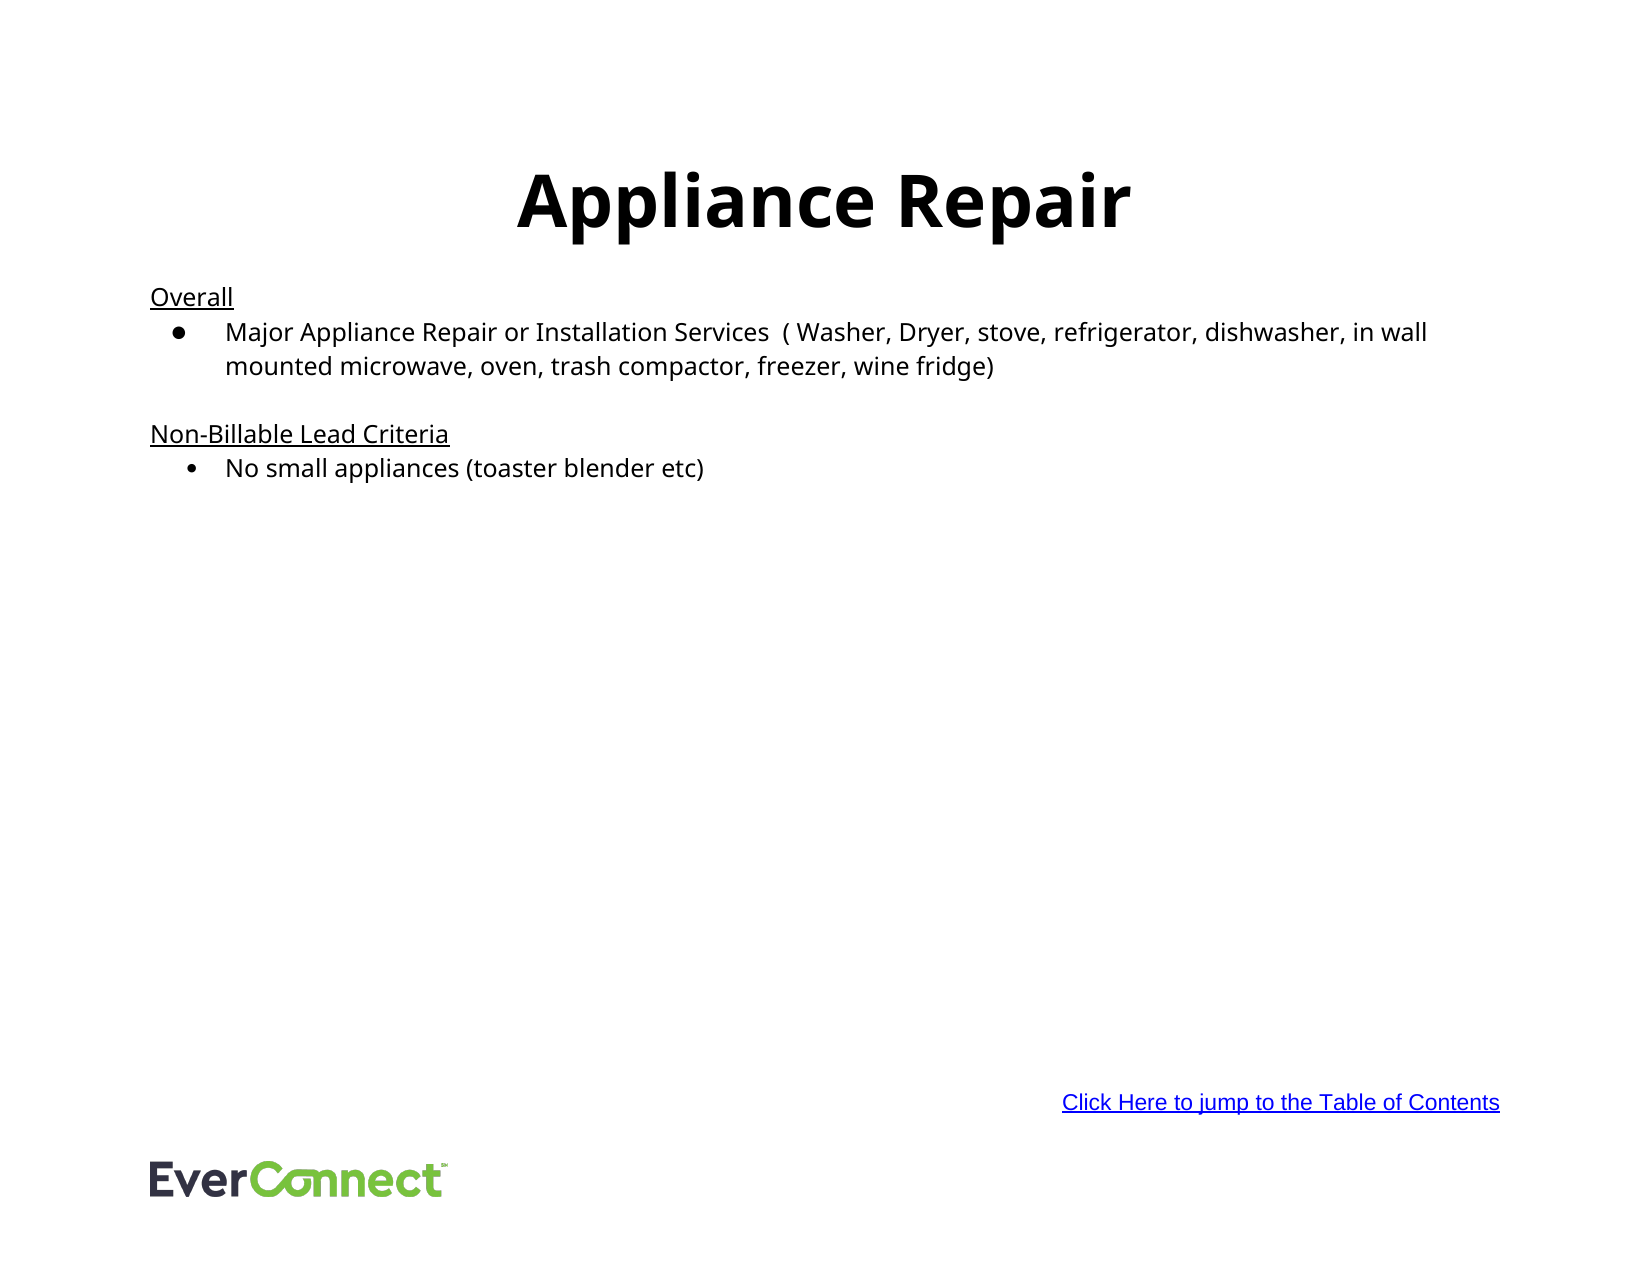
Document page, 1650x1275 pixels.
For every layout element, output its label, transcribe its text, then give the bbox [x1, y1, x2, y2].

text Click Here to jump to the Table of Contents [150, 1089, 1500, 1115]
subtitle Appliance Repair [150, 150, 1500, 249]
picture [150, 1161, 448, 1197]
list Major Appliance Repair or Installation Services ( Washer, Dryer, stove, refrigerator, dishwasher, in wall mounted microwave, oven, trash compactor, freezer, wine fridge) [187, 314, 1500, 382]
list No small appliances (toaster blender etc) [187, 451, 1500, 484]
text Overall [150, 279, 1500, 314]
text Non-Billable Lead Criteria [150, 416, 1500, 451]
